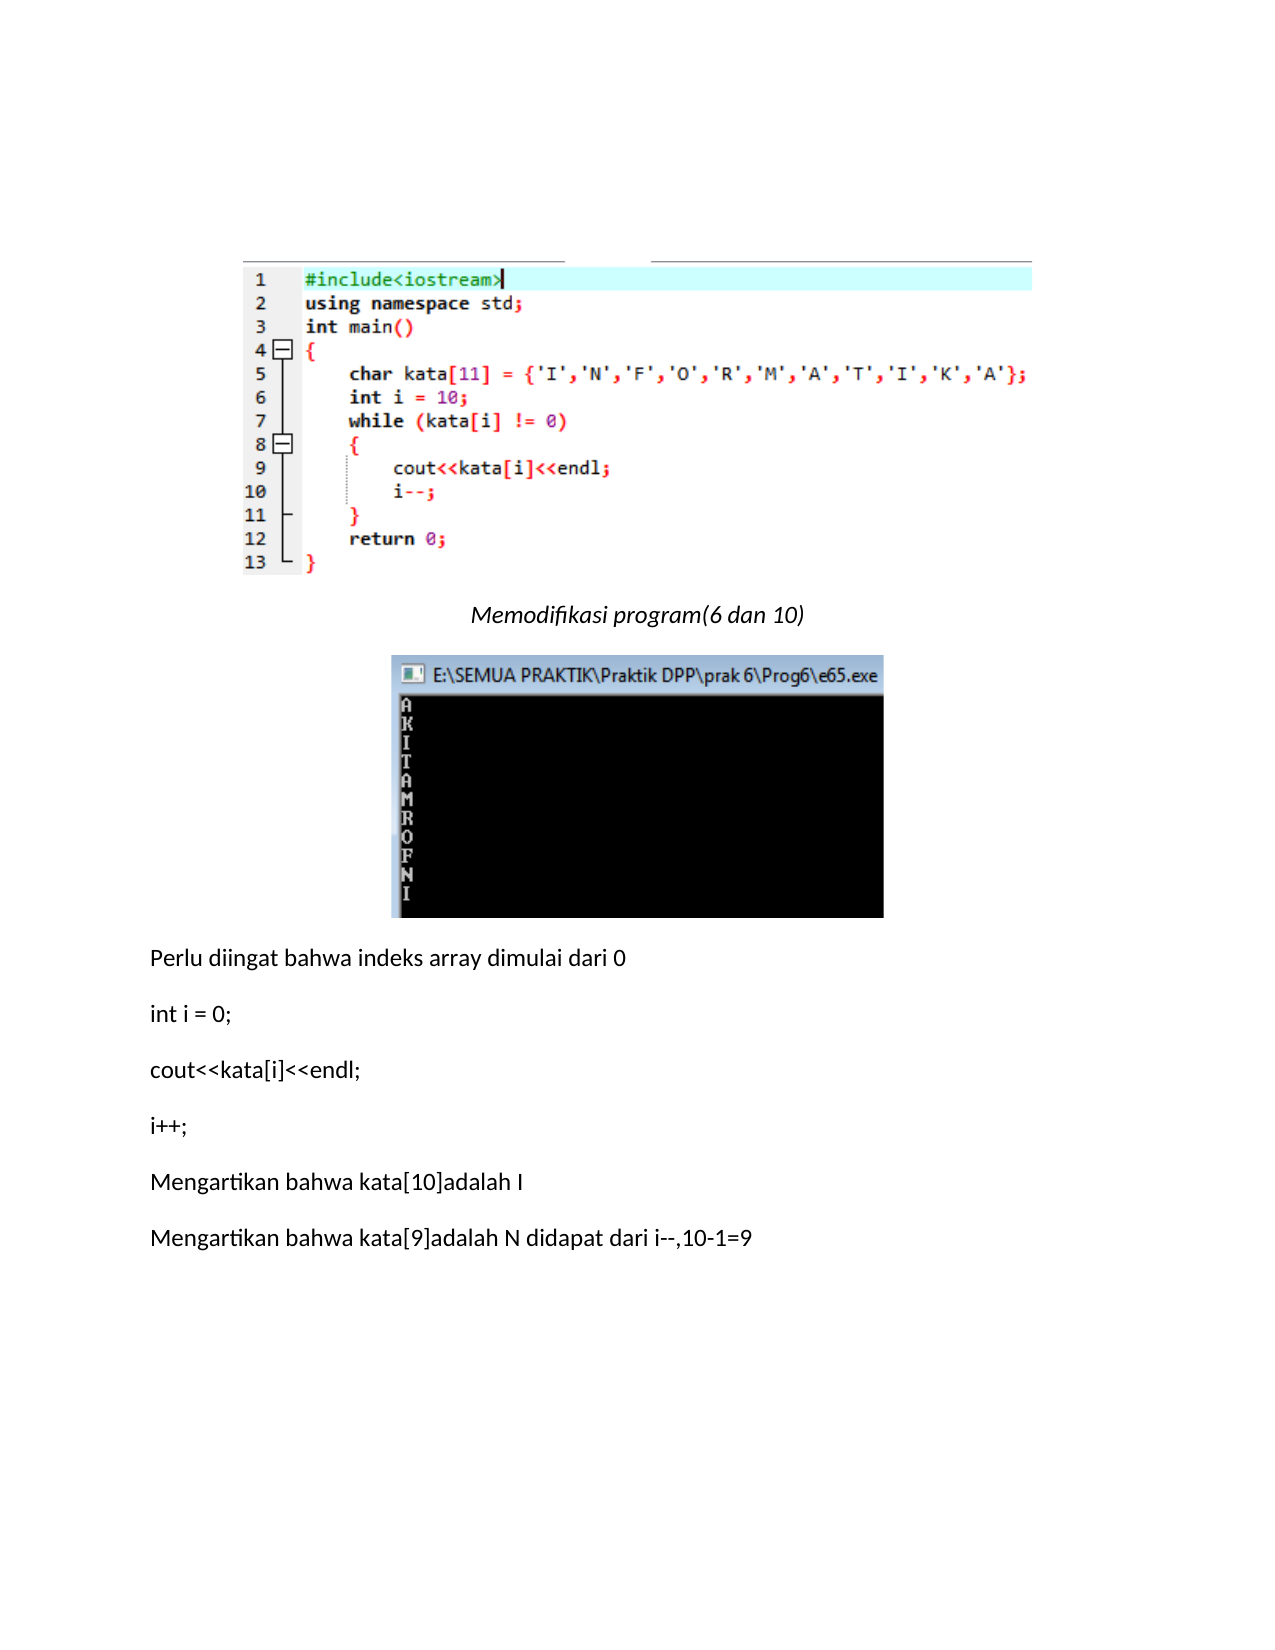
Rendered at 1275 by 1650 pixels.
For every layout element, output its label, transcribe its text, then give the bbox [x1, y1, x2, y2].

text Memodifikasi program(6 dan 10) [150, 599, 1125, 630]
text Mengartikan bahwa kata[9]adalah N didapat dari i--,10-1=9 [150, 1222, 1125, 1252]
text int i = 0; [150, 998, 1125, 1029]
text Perlu diingat bahwa indeks array dimulai dari 0 [150, 942, 1125, 973]
picture [243, 261, 1033, 575]
text i++; [150, 1110, 1125, 1141]
text Mengartikan bahwa kata[10]adalah I [150, 1166, 1125, 1196]
text cout<<kata[i]<<endl; [150, 1054, 1125, 1085]
picture [391, 655, 884, 918]
